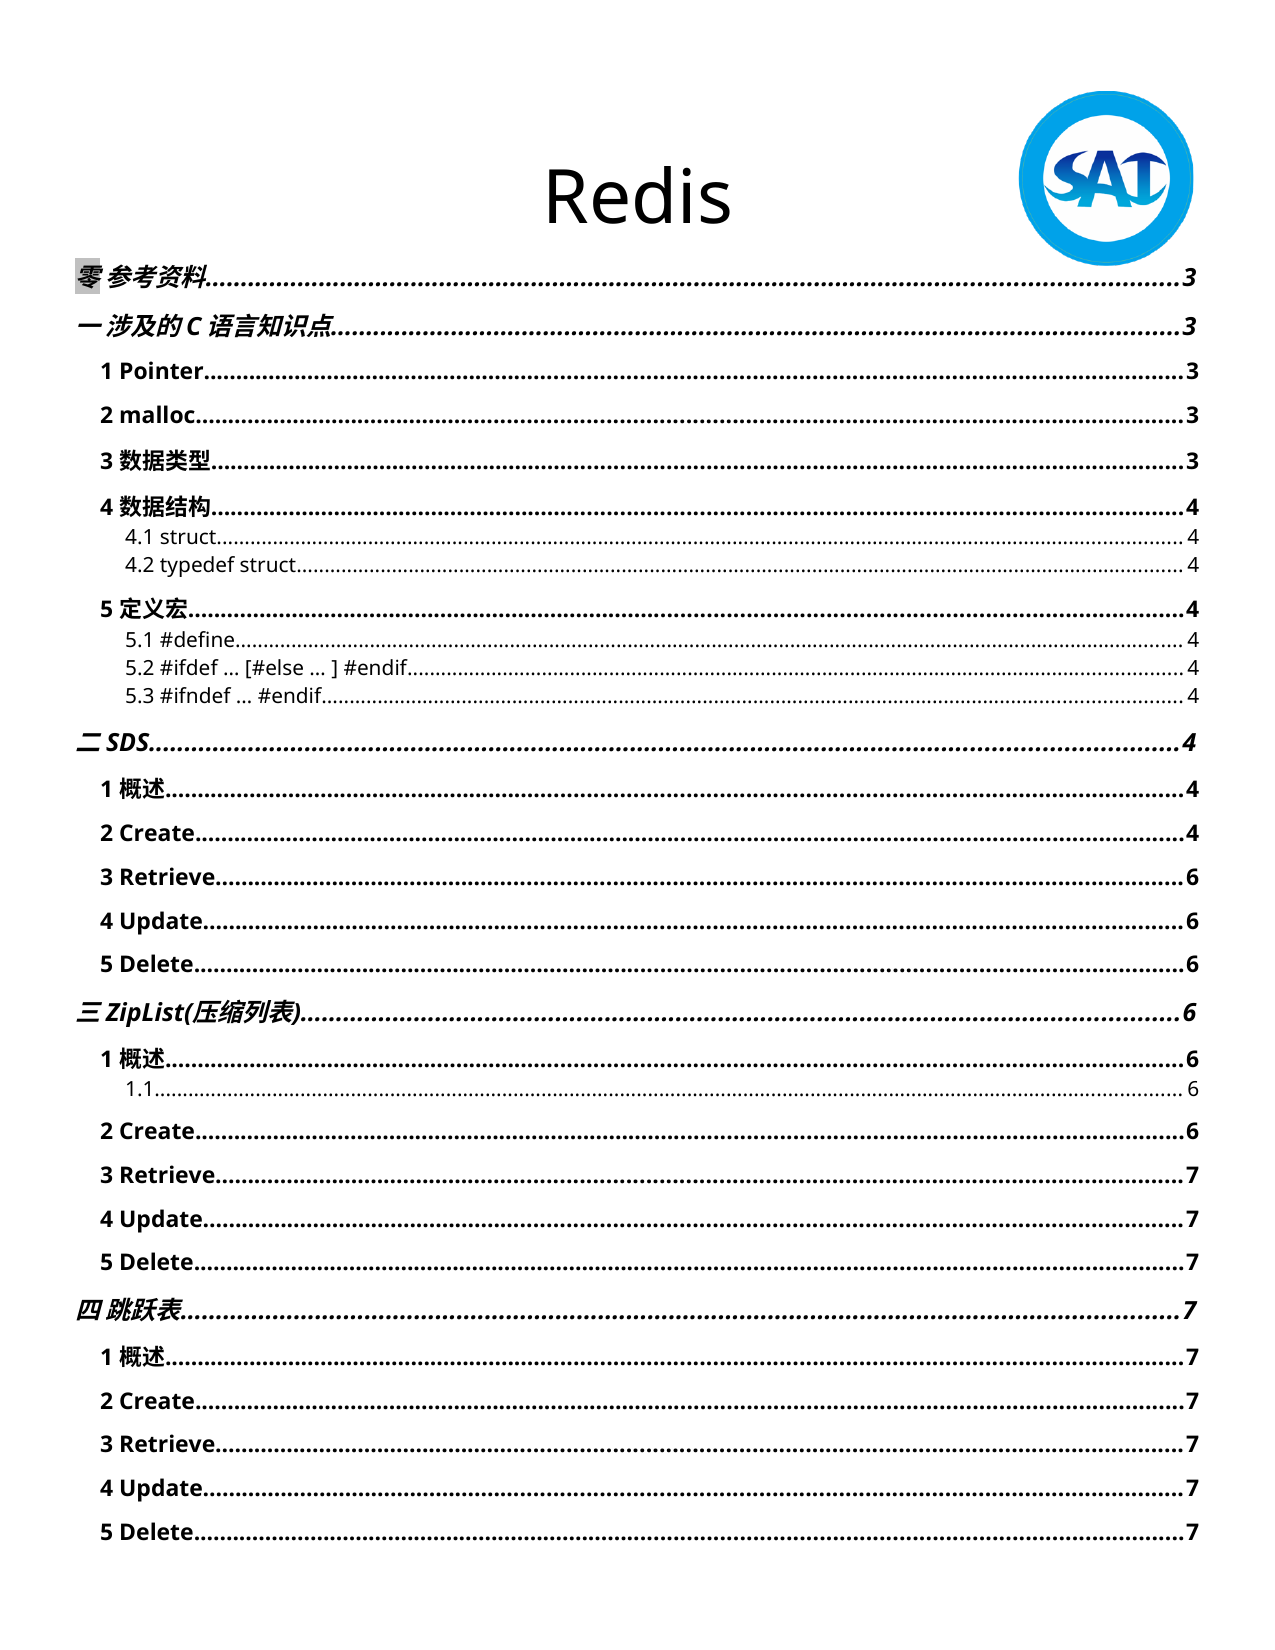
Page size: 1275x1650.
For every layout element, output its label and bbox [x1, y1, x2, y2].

picture [1121, 193, 1194, 266]
picture [1018, 186, 1092, 266]
picture [1044, 116, 1169, 241]
picture [1018, 91, 1091, 170]
picture [1122, 91, 1194, 163]
